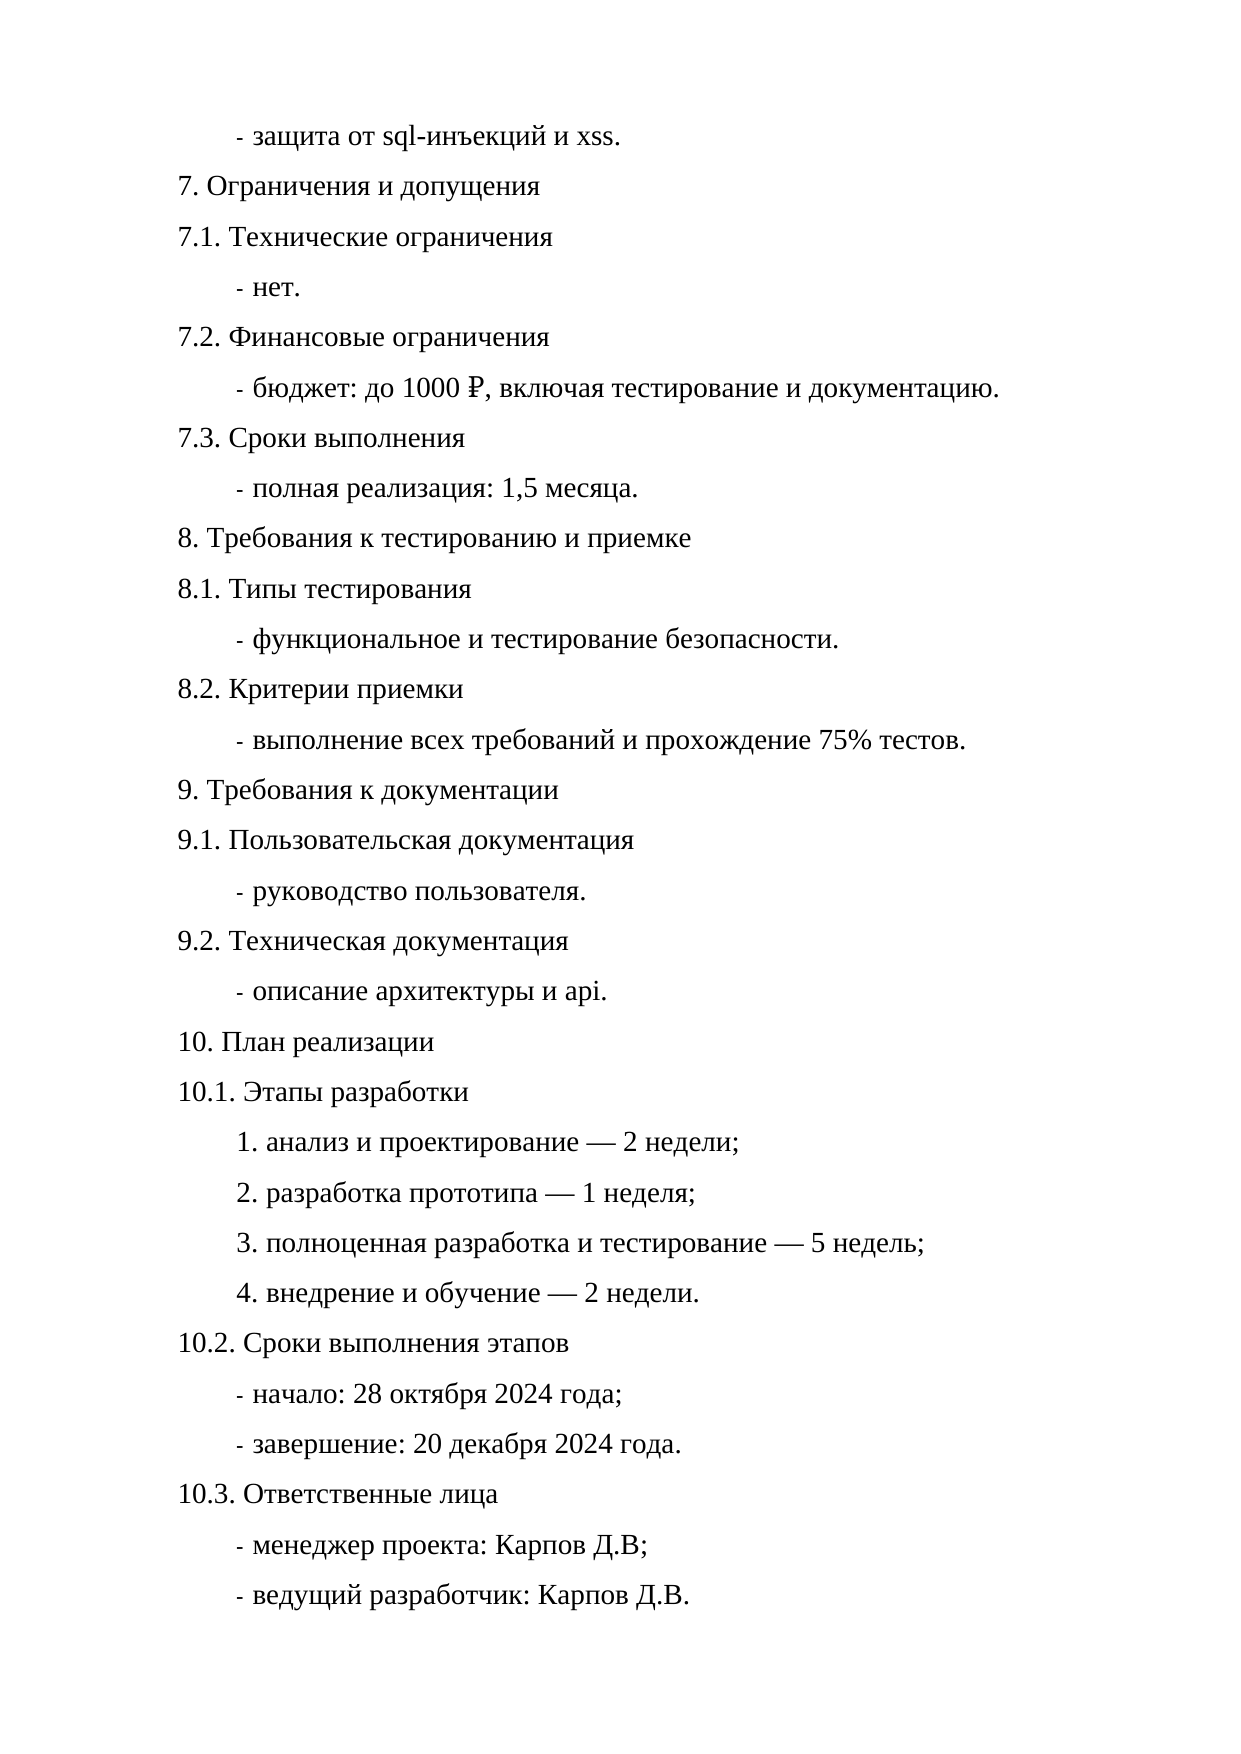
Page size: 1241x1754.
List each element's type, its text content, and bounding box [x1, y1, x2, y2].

text 9. Требования к документации [177, 772, 1152, 806]
list защита от sql-инъекций и xss. [207, 118, 1152, 152]
text 10.3. Ответственные лица [177, 1477, 1152, 1510]
list разработка прототипа — 1 неделя; [207, 1175, 1152, 1208]
text 8.2. Критерии приемки [177, 672, 1152, 705]
text 9.2. Техническая документация [177, 923, 1152, 957]
text 7.2. Финансовые ограничения [177, 319, 1152, 353]
text 8. Требования к тестированию и приемке [177, 521, 1152, 554]
list бюджет: до 1000 ₽, включая тестирование и документацию. [207, 370, 1152, 403]
list выполнение всех требований и прохождение 75% тестов. [207, 722, 1152, 755]
list полная реализация: 1,5 месяца. [207, 470, 1152, 504]
text 7.1. Технические ограничения [177, 219, 1152, 252]
text 10. План реализации [177, 1024, 1152, 1057]
list завершение: 20 декабря 2024 года. [207, 1426, 1152, 1460]
list руководство пользователя. [207, 873, 1152, 906]
list функциональное и тестирование безопасности. [207, 621, 1152, 655]
text 7. Ограничения и допущения [177, 168, 1152, 202]
list нет. [207, 269, 1152, 303]
text 9.1. Пользовательская документация [177, 822, 1152, 856]
list анализ и проектирование — 2 недели; [207, 1124, 1152, 1158]
list начало: 28 октября 2024 года; [207, 1376, 1152, 1409]
text 7.3. Сроки выполнения [177, 420, 1152, 453]
text 8.1. Типы тестирования [177, 571, 1152, 604]
text 10.1. Этапы разработки [177, 1074, 1152, 1108]
list описание архитектуры и api. [207, 973, 1152, 1007]
list полноценная разработка и тестирование — 5 недель; [207, 1225, 1152, 1258]
text 10.2. Сроки выполнения этапов [177, 1326, 1152, 1359]
list ведущий разработчик: Карпов Д.В. [207, 1577, 1152, 1611]
list менеджер проекта: Карпов Д.В; [207, 1527, 1152, 1560]
list внедрение и обучение — 2 недели. [207, 1275, 1152, 1309]
